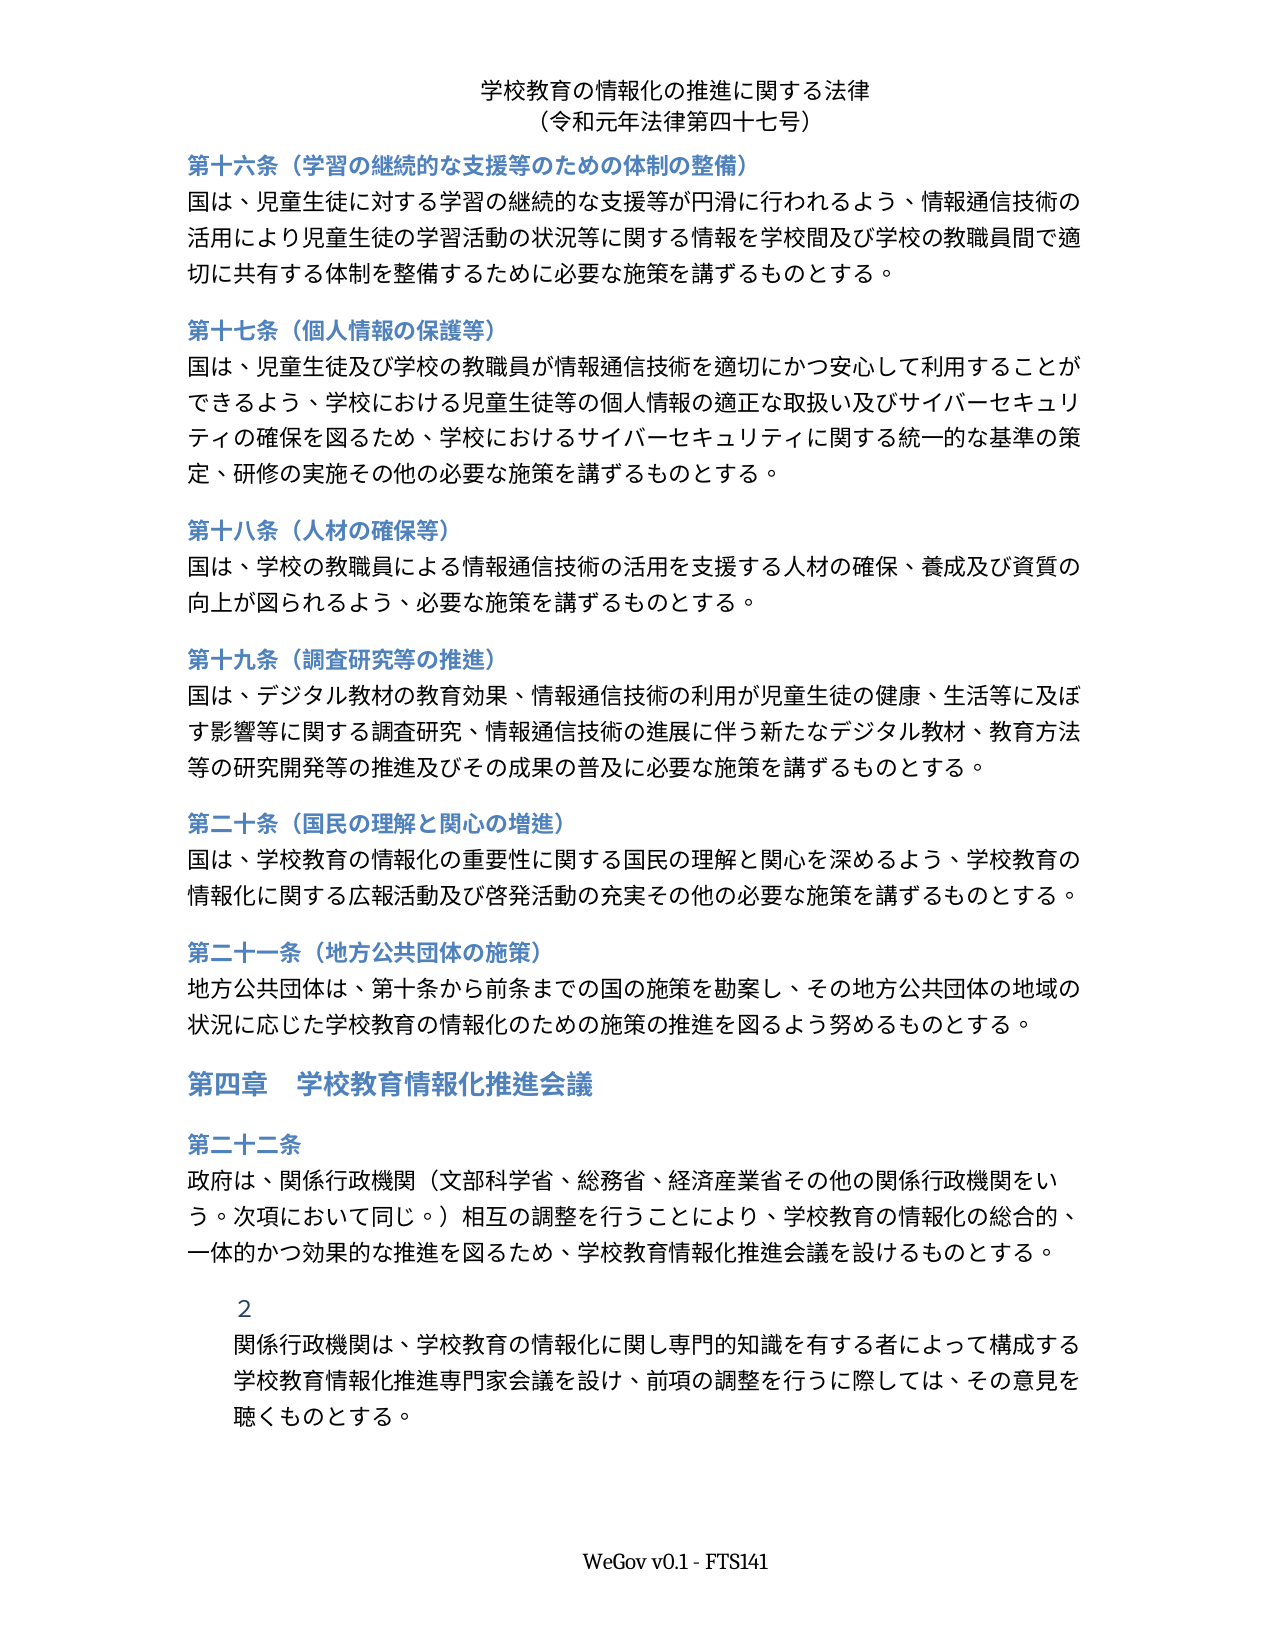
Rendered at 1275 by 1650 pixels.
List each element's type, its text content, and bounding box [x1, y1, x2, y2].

text 国は、児童生徒に対する学習の継続的な支援等が円滑に行われるよう、情報通信技術の活用により児童生徒の学習活動の状況等に関する情報を学校間及び学校の教職員間で適切に共有する体制を整備するために必要な施策を講ずるものとする。 [187, 186, 1087, 289]
text 国は、学校の教職員による情報通信技術の活用を支援する人材の確保、養成及び資質の向上が図られるよう、必要な施策を講ずるものとする。 [187, 551, 1087, 618]
text 国は、学校教育の情報化の重要性に関する国民の理解と関心を深めるよう、学校教育の情報化に関する広報活動及び啓発活動の充実その他の必要な施策を講ずるものとする。 [187, 844, 1087, 911]
subtitle 第十九条（調査研究等の推進） [187, 644, 1087, 675]
text 国は、児童生徒及び学校の教職員が情報通信技術を適切にかつ安心して利用することができるよう、学校における児童生徒等の個人情報の適正な取扱い及びサイバーセキュリティの確保を図るため、学校におけるサイバーセキュリティに関する統一的な基準の策定、研修の実施その他の必要な施策を講ずるものとする。 [187, 351, 1087, 489]
subtitle 第二十一条（地方公共団体の施策） [187, 937, 1087, 968]
subtitle 第二十二条 [187, 1129, 1087, 1160]
subtitle 第二十条（国民の理解と関心の増進） [187, 808, 1087, 839]
text 政府は、関係行政機関（文部科学省、総務省、経済産業省その他の関係行政機関をいう。次項において同じ。）相互の調整を行うことにより、学校教育の情報化の総合的、一体的かつ効果的な推進を図るため、学校教育情報化推進会議を設けるものとする。 [187, 1165, 1087, 1268]
subtitle 第四章 学校教育情報化推進会議 [187, 1066, 1087, 1102]
subtitle 第十六条（学習の継続的な支援等のための体制の整備） [187, 150, 1087, 181]
subtitle 第十七条（個人情報の保護等） [187, 314, 1087, 346]
text 国は、デジタル教材の教育効果、情報通信技術の利用が児童生徒の健康、生活等に及ぼす影響等に関する調査研究、情報通信技術の進展に伴う新たなデジタル教材、教育方法等の研究開発等の推進及びその成果の普及に必要な施策を講ずるものとする。 [187, 680, 1087, 783]
text 地方公共団体は、第十条から前条までの国の施策を勘案し、その地方公共団体の地域の状況に応じた学校教育の情報化のための施策の推進を図るよう努めるものとする。 [187, 973, 1087, 1040]
subtitle ２ [233, 1293, 1087, 1325]
text 関係行政機関は、学校教育の情報化に関し専門的知識を有する者によって構成する学校教育情報化推進専門家会議を設け、前項の調整を行うに際しては、その意見を聴くものとする。 [233, 1329, 1087, 1432]
subtitle 第十八条（人材の確保等） [187, 515, 1087, 546]
